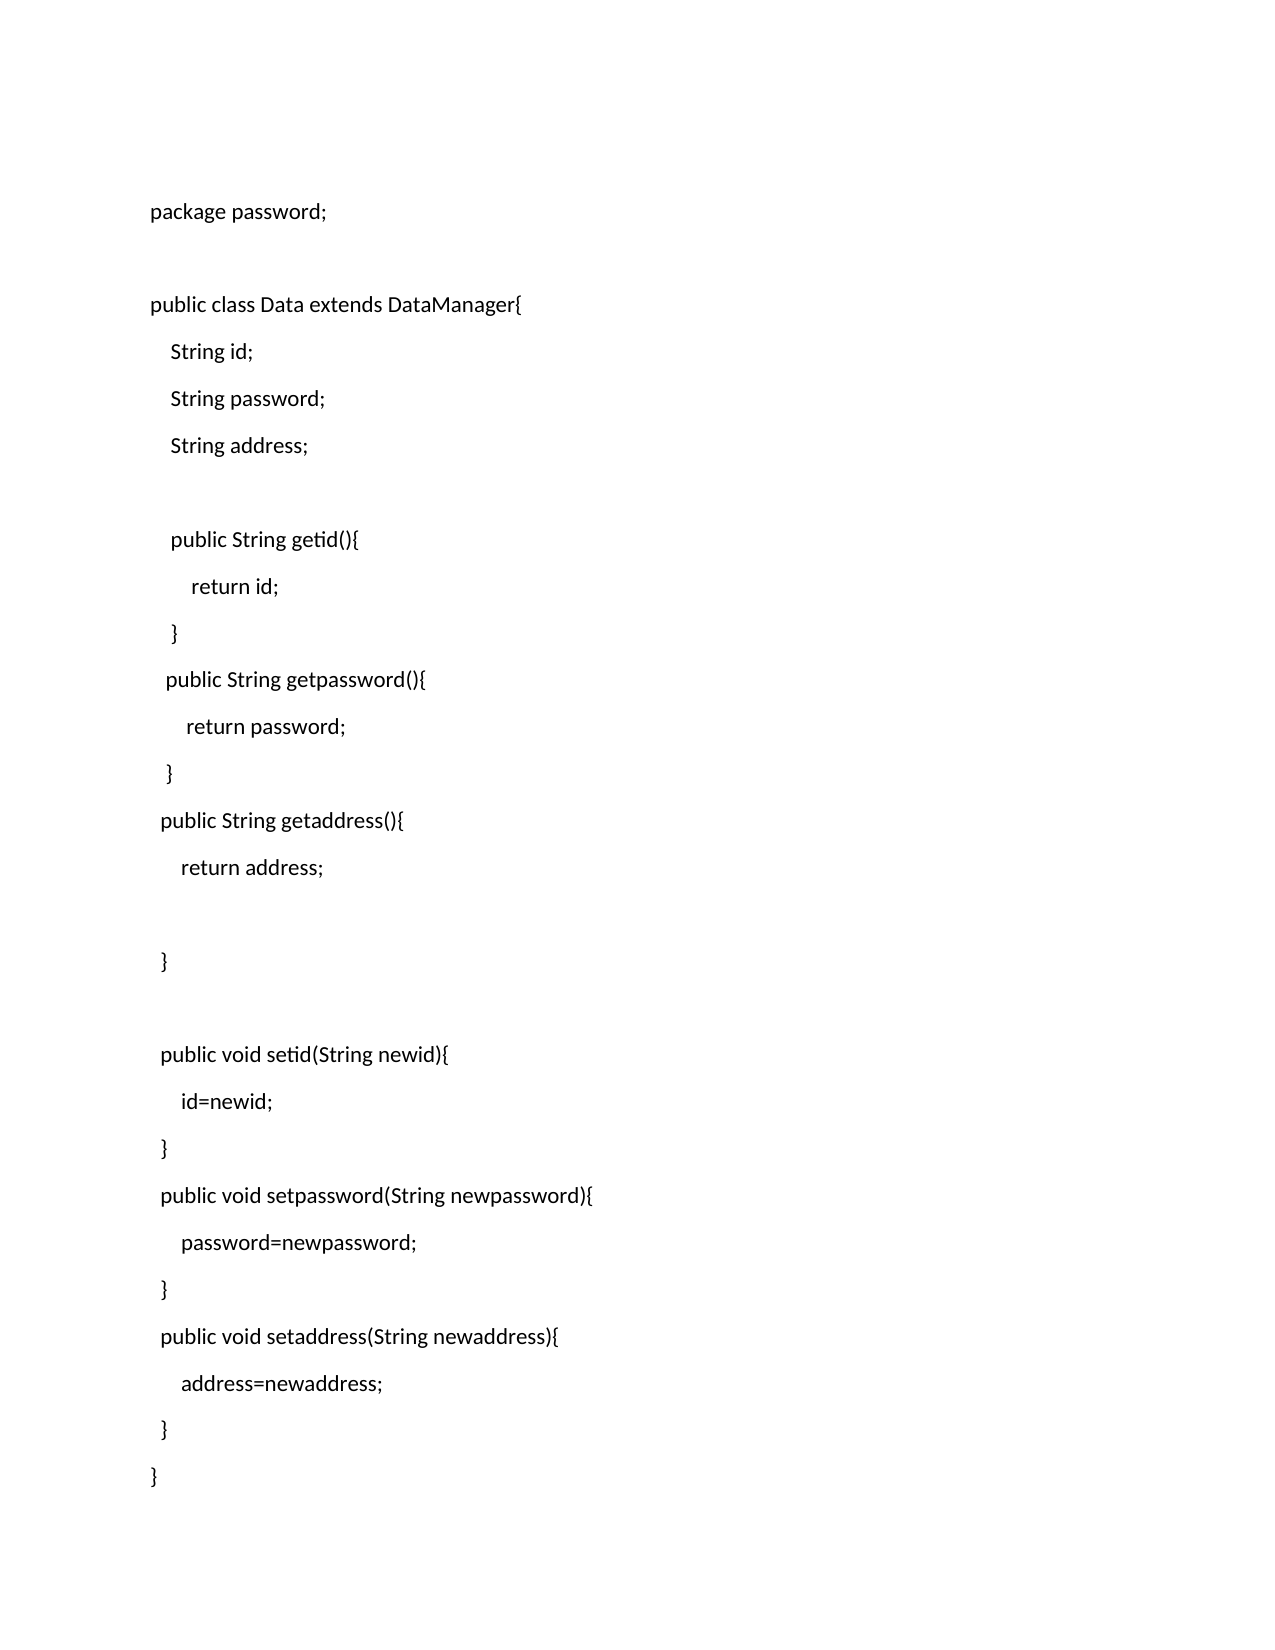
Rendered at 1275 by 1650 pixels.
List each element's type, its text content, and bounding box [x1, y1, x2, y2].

text } [150, 1416, 1125, 1444]
text return id; [150, 572, 1125, 600]
text } [150, 1462, 1125, 1491]
text public void setid(String newid){ [150, 1041, 1125, 1069]
text } [150, 947, 1125, 975]
text public String getaddress(){ [150, 806, 1125, 834]
text } [150, 1275, 1125, 1303]
text } [150, 1134, 1125, 1162]
text public void setpassword(String newpassword){ [150, 1181, 1125, 1209]
text public class Data extends DataManager{ [150, 291, 1125, 319]
text address=newaddress; [150, 1369, 1125, 1397]
text public String getpassword(){ [150, 666, 1125, 694]
text String address; [150, 431, 1125, 459]
text String password; [150, 384, 1125, 412]
text } [150, 619, 1125, 647]
text password=newpassword; [150, 1228, 1125, 1256]
text public void setaddress(String newaddress){ [150, 1322, 1125, 1350]
text package password; [150, 197, 1125, 225]
text return password; [150, 712, 1125, 741]
text id=newid; [150, 1087, 1125, 1116]
text } [150, 759, 1125, 787]
text String id; [150, 337, 1125, 366]
text return address; [150, 853, 1125, 881]
text public String getid(){ [150, 525, 1125, 553]
